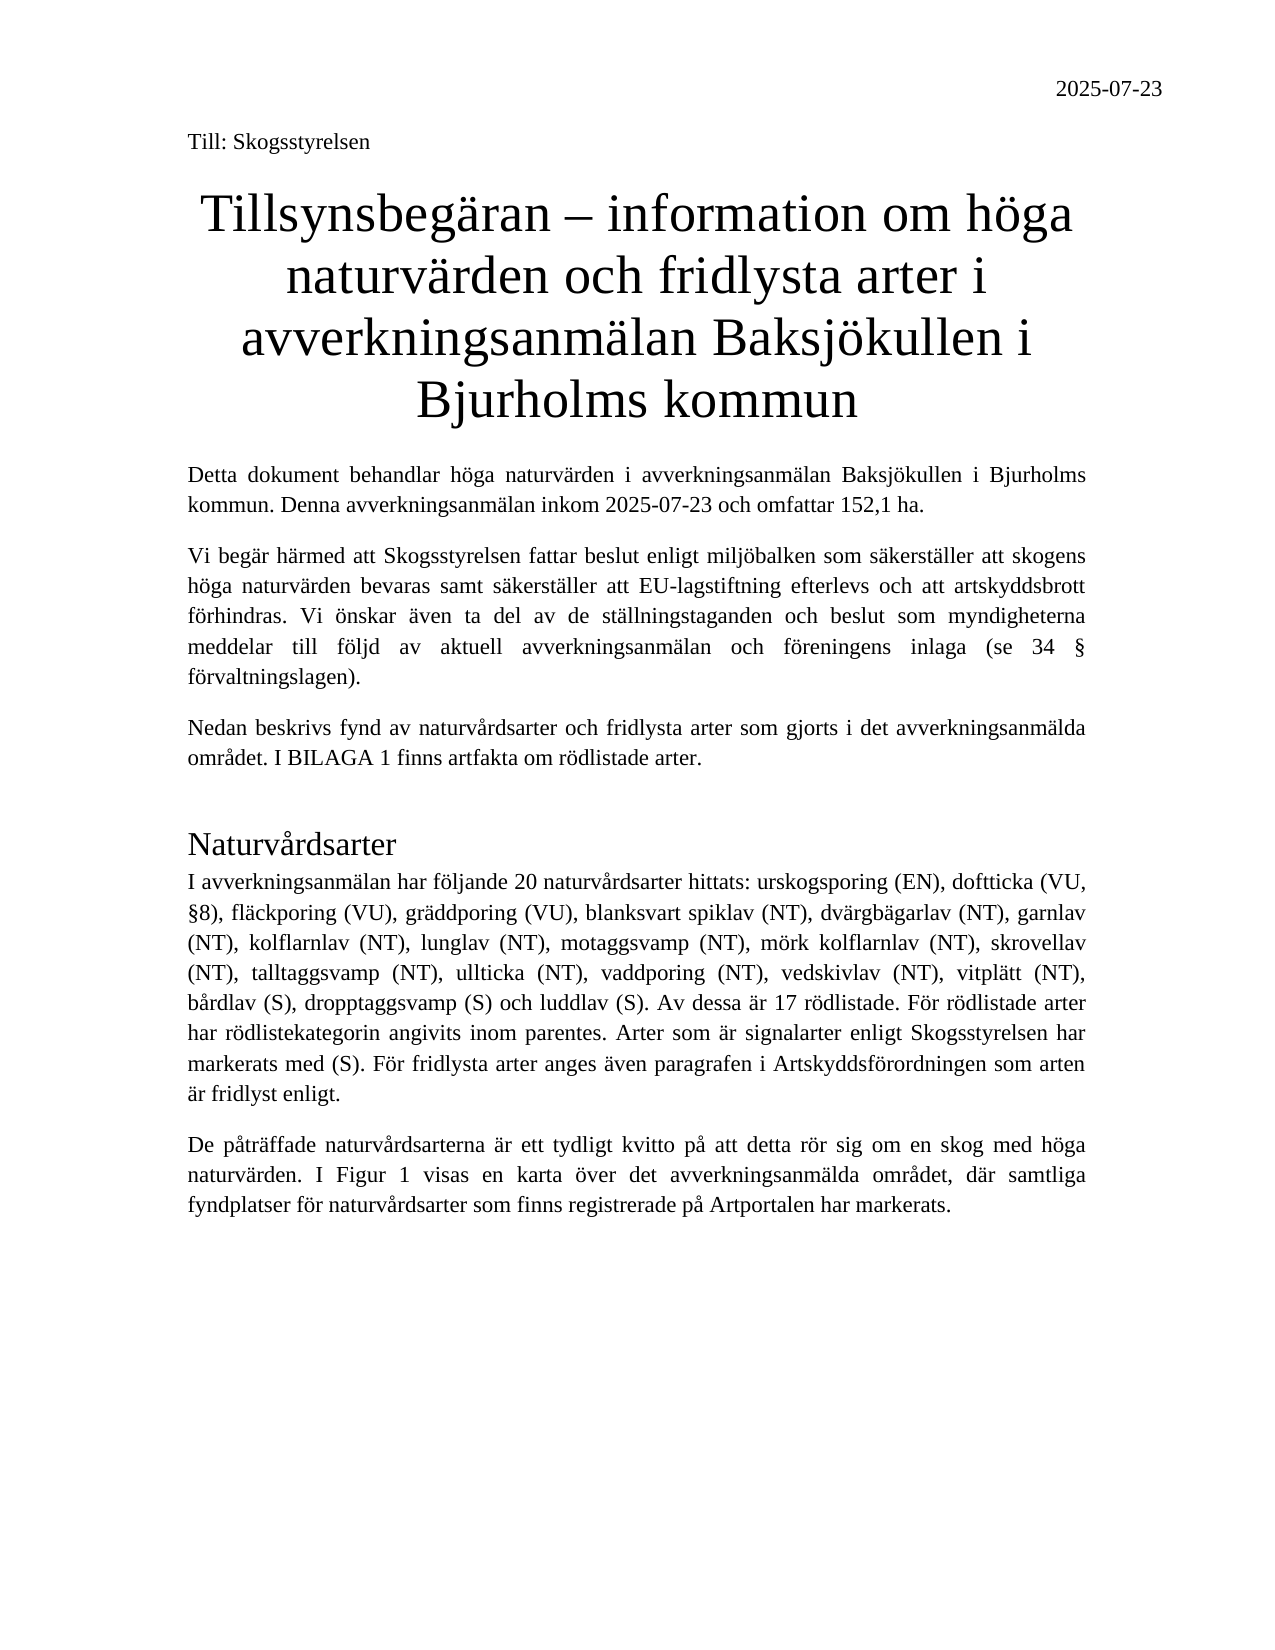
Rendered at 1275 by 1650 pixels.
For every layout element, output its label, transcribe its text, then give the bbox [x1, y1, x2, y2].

subtitle Naturvårdsarter [187, 824, 1087, 863]
text De påträffade naturvårdsarterna är ett tydligt kvitto på att detta rör sig om en skog med höga naturvärden. I Figur 1 visas en karta över det avverkningsanmälda området, där samtliga fyndplatser för naturvårdsarter som finns registrerade på Artportalen har markerats. [187, 1131, 1087, 1218]
text I avverkningsanmälan har följande 20 naturvårdsarter hittats: urskogsporing (EN), doftticka (VU, §8), fläckporing (VU), gräddporing (VU), blanksvart spiklav (NT), dvärgbägarlav (NT), garnlav (NT), kolflarnlav (NT), lunglav (NT), motaggsvamp (NT), mörk kolflarnlav (NT), skrovellav (NT), talltaggsvamp (NT), ullticka (NT), vaddporing (NT), vedskivlav (NT), vitplätt (NT), bårdlav (S), dropptaggsvamp (S) och luddlav (S). Av dessa är 17 rödlistade. För rödlistade arter har rödlistekategorin angivits inom parentes. Arter som är signalarter enligt Skogsstyrelsen har markerats med (S). För fridlysta arter anges även paragrafen i Artskyddsförordningen som arten är fridlyst enligt. [187, 868, 1087, 1106]
text Vi begär härmed att Skogsstyrelsen fattar beslut enligt miljöbalken som säkerställer att skogens höga naturvärden bevaras samt säkerställer att EU-lagstiftning efterlevs och att artskyddsbrott förhindras. Vi önskar även ta del av de ställningstaganden och beslut som myndigheterna meddelar till följd av aktuell avverkningsanmälan och föreningens inlaga (se 34 § förvaltningslagen). [187, 542, 1087, 689]
title Tillsynsbegäran – information om höga naturvärden och fridlysta arter i avverkningsanmälan Baksjökullen i Bjurholms kommun [187, 180, 1087, 429]
text Nedan beskrivs fynd av naturvårdsarter och fridlysta arter som gjorts i det avverkningsanmälda området. I BILAGA 1 finns artfakta om rödlistade arter. [187, 714, 1087, 771]
text Detta dokument behandlar höga naturvärden i avverkningsanmälan Baksjökullen i Bjurholms kommun. Denna avverkningsanmälan inkom 2025-07-23 och omfattar 152,1 ha. [187, 461, 1087, 517]
